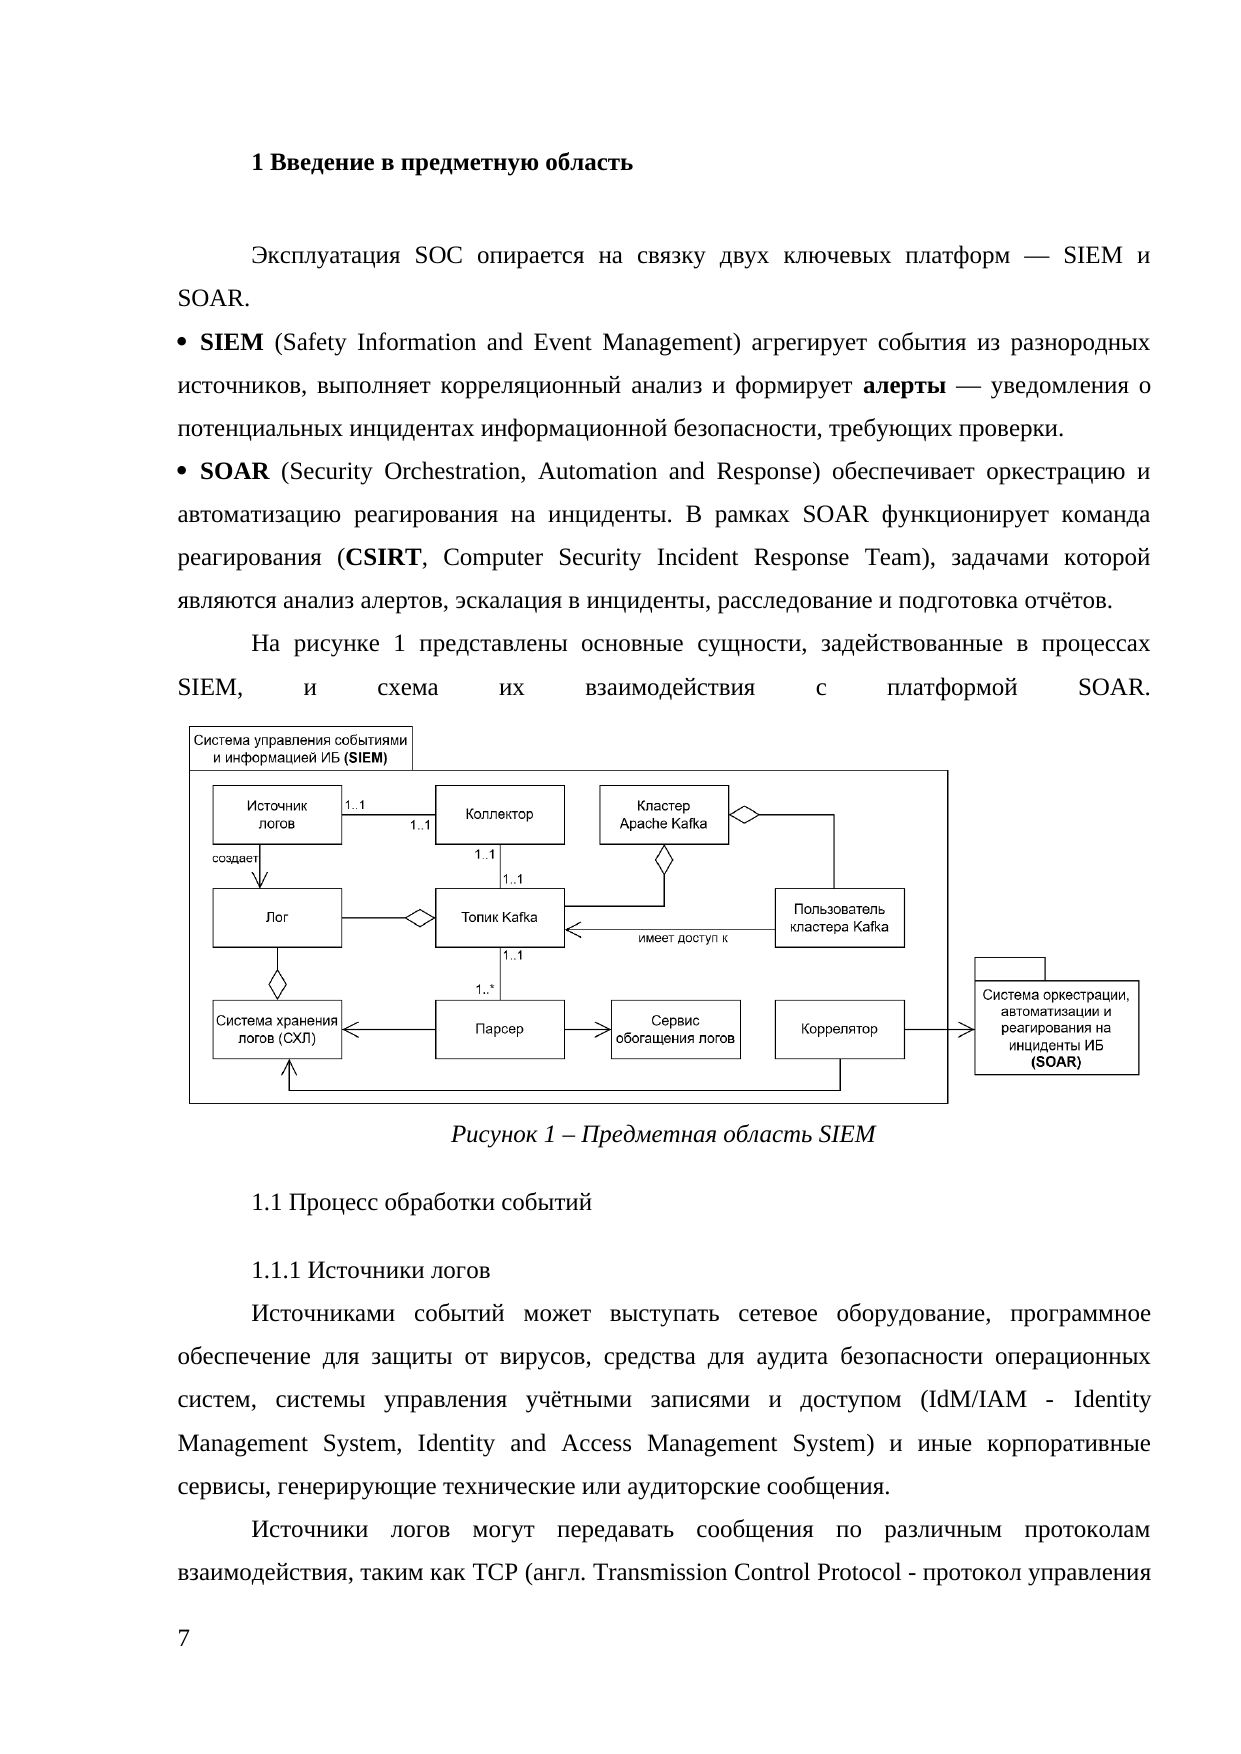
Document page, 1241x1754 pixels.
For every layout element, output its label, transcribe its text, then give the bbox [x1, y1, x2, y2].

text Источниками событий может выступать сетевое оборудование, программное обеспечение для защиты от вирусов, средства для аудита безопасности операционных систем, системы управления учётными записями и доступом (IdM/IAM - Identity Management System, Identity and Access Management System) и иные корпоративные сервисы, генерирующие технические или аудиторские сообщения. [177, 1298, 1152, 1499]
text На рисунке 1 представлены основные сущности, задействованные в процессах SIEM, и схема их взаимодействия с платформой SOAR. [177, 628, 1152, 714]
subtitle Источники логов [177, 1255, 1152, 1284]
subtitle Процесс обработки событий [177, 1187, 1152, 1216]
list SOAR (Security Orchestration, Automation and Response) обеспечивает оркестрацию и автоматизацию реагирования на инциденты. В рамках SOAR функционирует команда реагирования (CSIRT, Computer Security Incident Response Team), задачами которой являются анализ алертов, эскалация в инциденты, расследование и подготовка отчётов. [177, 456, 1152, 614]
list SIEM (Safety Information and Event Management) агрегирует события из разнородных источников, выполняет корреляционный анализ и формирует алерты — уведомления о потенциальных инцидентах информационной безопасности, требующих проверки. [177, 327, 1152, 442]
subtitle Введение в предметную область [177, 147, 1152, 176]
text Эксплуатация SOC опирается на связку двух ключевых платформ — SIEM и SOAR. [177, 240, 1152, 312]
picture [177, 714, 1152, 1119]
